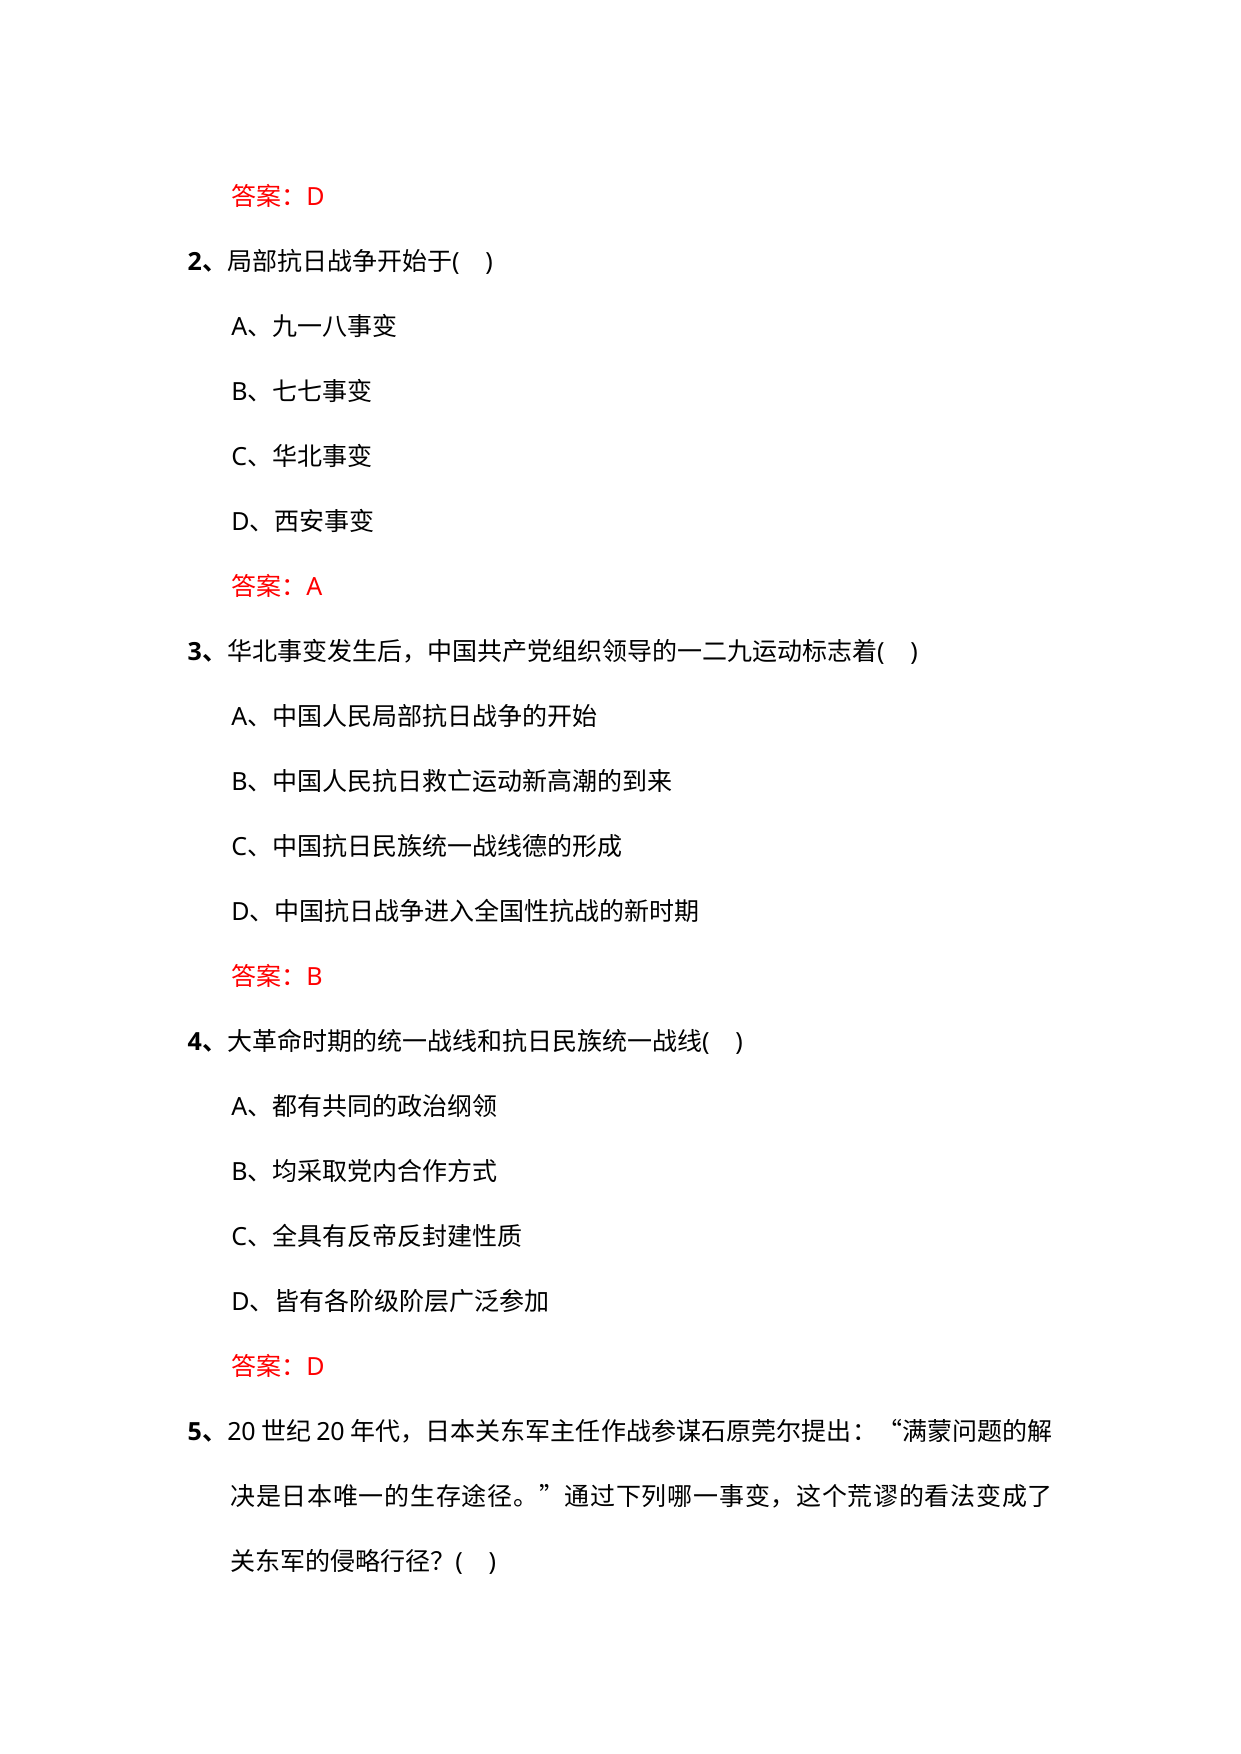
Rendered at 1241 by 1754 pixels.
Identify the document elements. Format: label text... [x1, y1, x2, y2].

text 答案：A [187, 552, 1053, 617]
text D、西安事变 [187, 487, 1053, 552]
text A、中国人民局部抗日战争的开始 [187, 682, 1053, 747]
text 答案：D [187, 1332, 1053, 1397]
text C、华北事变 [187, 422, 1053, 487]
text B、均采取党内合作方式 [187, 1137, 1053, 1202]
text 3、华北事变发生后，中国共产党组织领导的一二九运动标志着( ) [187, 617, 1053, 682]
text 4、大革命时期的统一战线和抗日民族统一战线( ) [187, 1007, 1053, 1072]
text A、九一八事变 [187, 292, 1053, 357]
text C、中国抗日民族统一战线德的形成 [187, 812, 1053, 877]
text C、全具有反帝反封建性质 [187, 1202, 1053, 1267]
text 答案：D [187, 162, 1053, 227]
text A、都有共同的政治纲领 [187, 1072, 1053, 1137]
text B、七七事变 [187, 357, 1053, 422]
text 答案：B [187, 942, 1053, 1007]
text B、中国人民抗日救亡运动新高潮的到来 [187, 747, 1053, 812]
text 5、20世纪20年代，日本关东军主任作战参谋石原莞尔提出：“满蒙问题的解决是日本唯一的生存途径。”通过下列哪一事变，这个荒谬的看法变成了关东军的侵略行径？( ) [187, 1397, 1053, 1592]
text D、皆有各阶级阶层广泛参加 [187, 1267, 1053, 1332]
text 2、局部抗日战争开始于( ) [187, 227, 1053, 292]
text D、中国抗日战争进入全国性抗战的新时期 [187, 877, 1053, 942]
